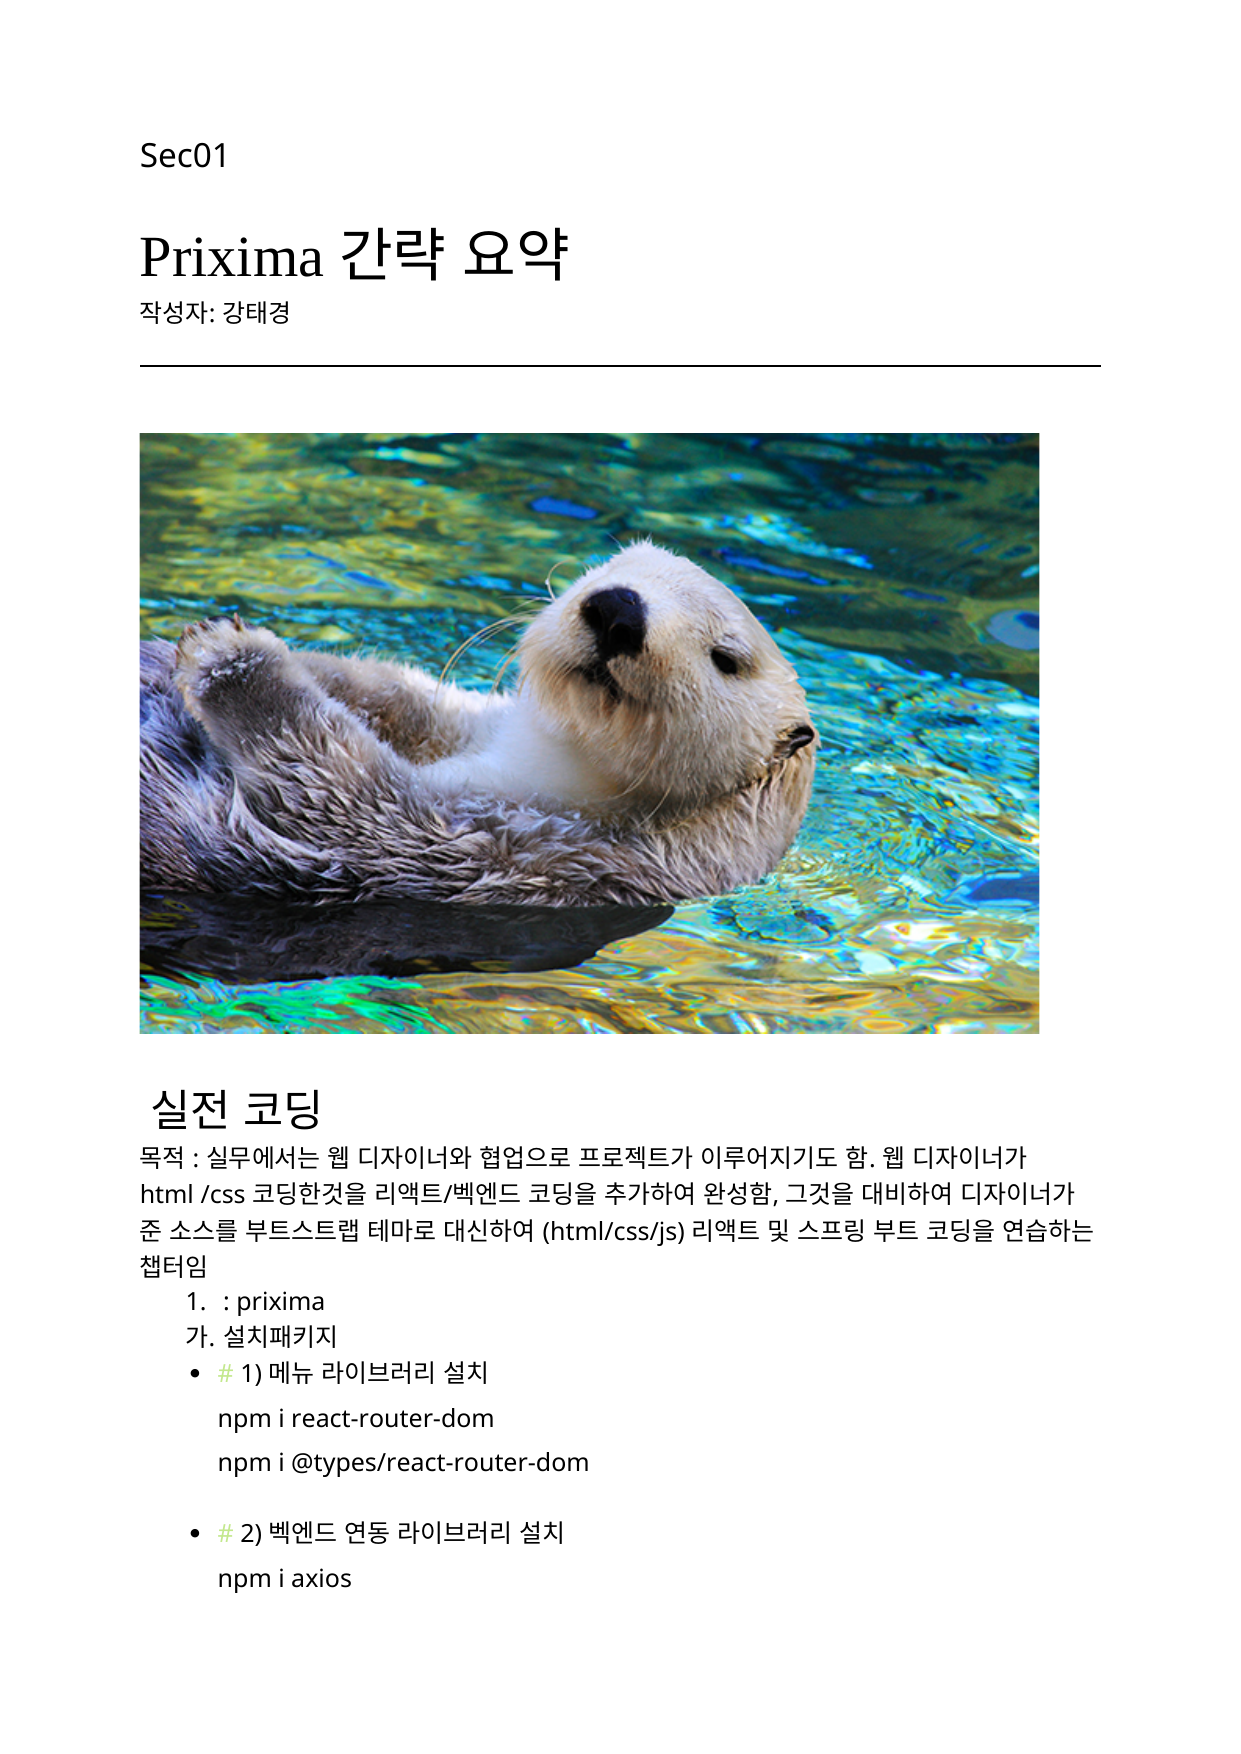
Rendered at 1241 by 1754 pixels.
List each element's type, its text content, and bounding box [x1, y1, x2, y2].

picture [139, 433, 1040, 1034]
list # 2) 벡엔드 연동 라이브러리 설치 npm i axios [191, 1514, 1101, 1594]
text : 강태경 [139, 293, 1101, 367]
title Prixima 간략 요약 [139, 209, 1101, 293]
list # 1) 메뉴 라이브러리 설치 npm i react-router-dom npm i @types/react-router-dom [191, 1354, 1101, 1479]
list : prixima [185, 1283, 1101, 1318]
text 목적 : 실무에서는 웹 디자이너와 협업으로 프로젝트가 이루어지기도 함. 웹 디자이너가 html /css 코딩한것을 리액트/벡엔드 코딩을 추가하여 완성함, 그것을 대비하여 디자이너가 준 소스를 부트스트랩 테마로 대신하여 (html/css/js) 리액트 및 스프링 부트 코딩을 연습하는 챕터임 [139, 1138, 1101, 1283]
picture [866, 439, 874, 446]
subtitle 실전 코딩 [139, 1075, 1101, 1138]
list 설치패키지 [185, 1318, 1101, 1354]
subtitle Sec01 [139, 132, 1101, 177]
